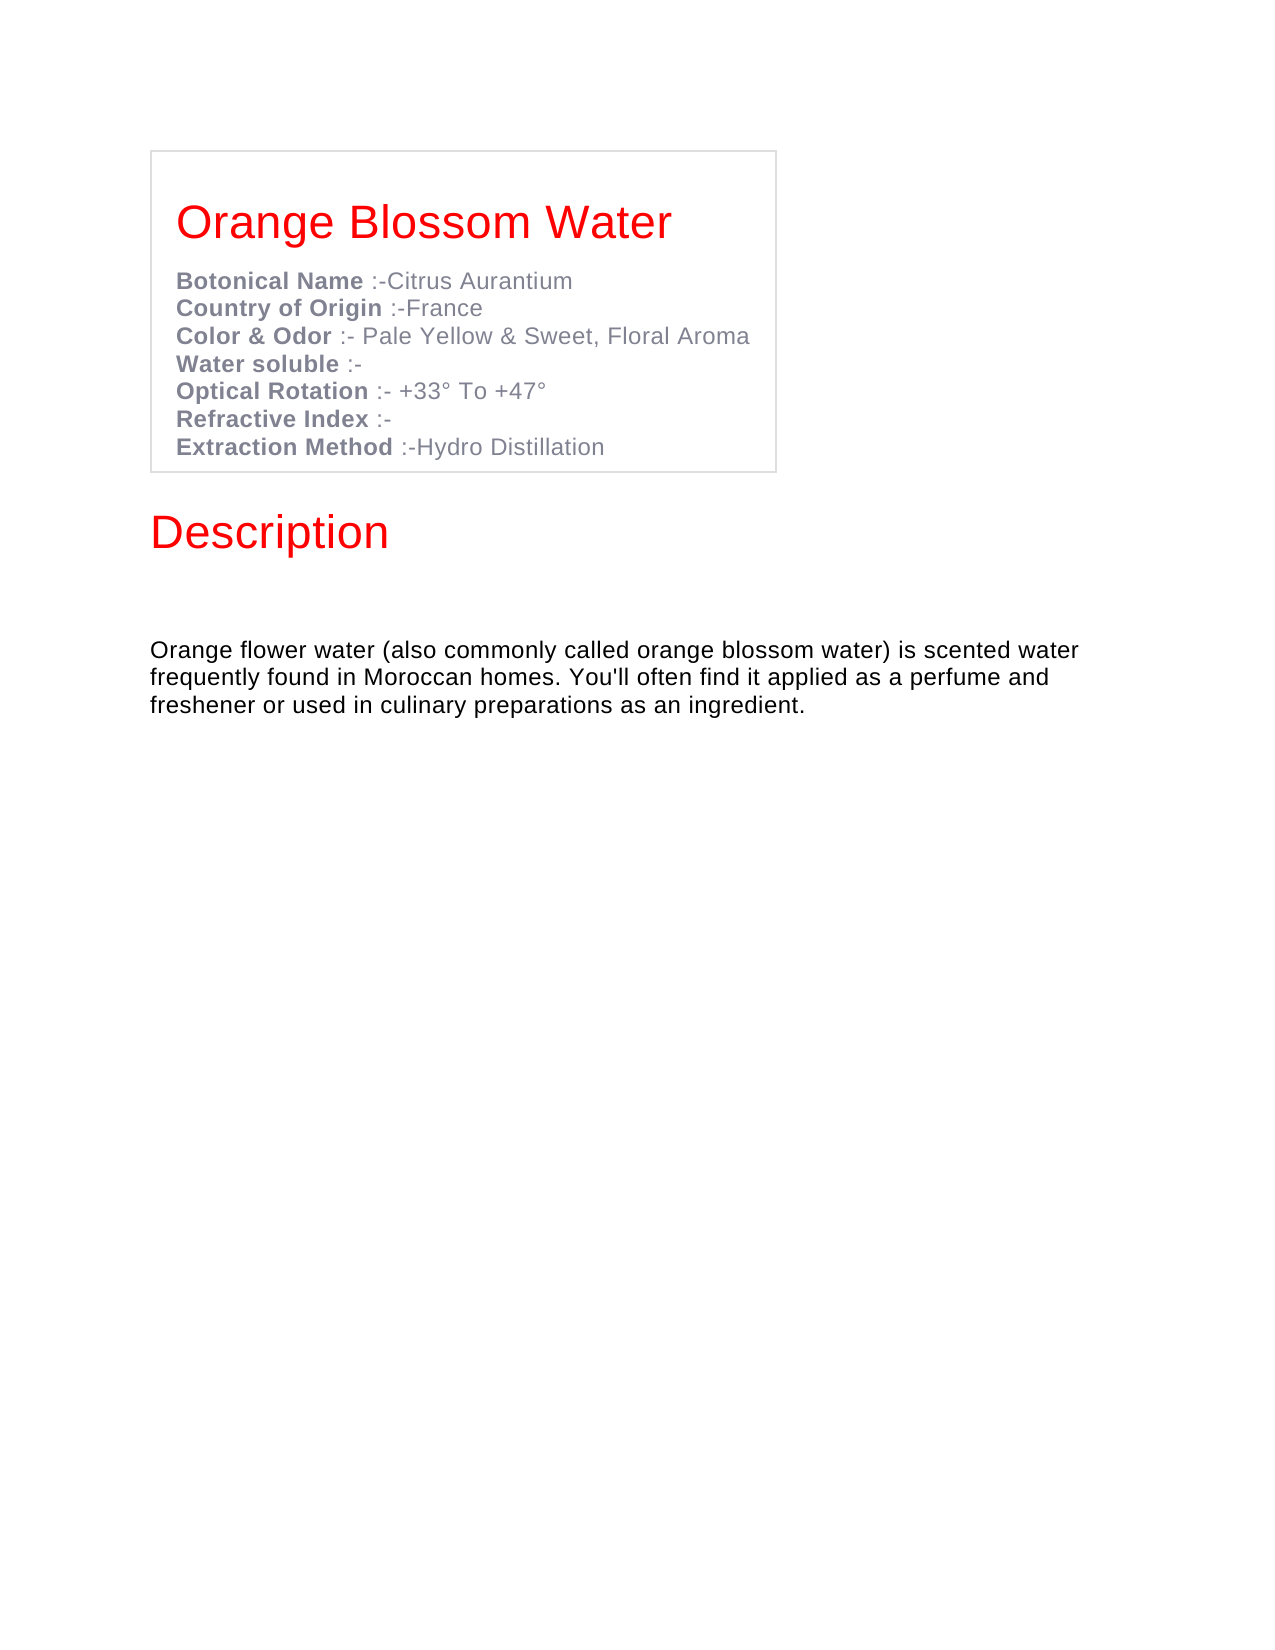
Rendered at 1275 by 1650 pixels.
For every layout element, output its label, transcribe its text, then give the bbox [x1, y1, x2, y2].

text Orange flower water (also commonly called orange blossom water) is scented water frequently found in Moroccan homes. You'll often find it applied as a perfume and freshener or used in culinary preparations as an ingredient. [150, 636, 1125, 718]
table_header Orange Blossom Water Botonical Name :-Citrus Aurantium Country of Origin :-France Color & Odor :- Pale Yellow & Sweet, Floral Aroma Water soluble :- Optical Rotation :- +33° To +47° Refractive Index :- Extraction Method :-Hydro Distillation [152, 152, 775, 471]
text Description [150, 504, 1125, 558]
